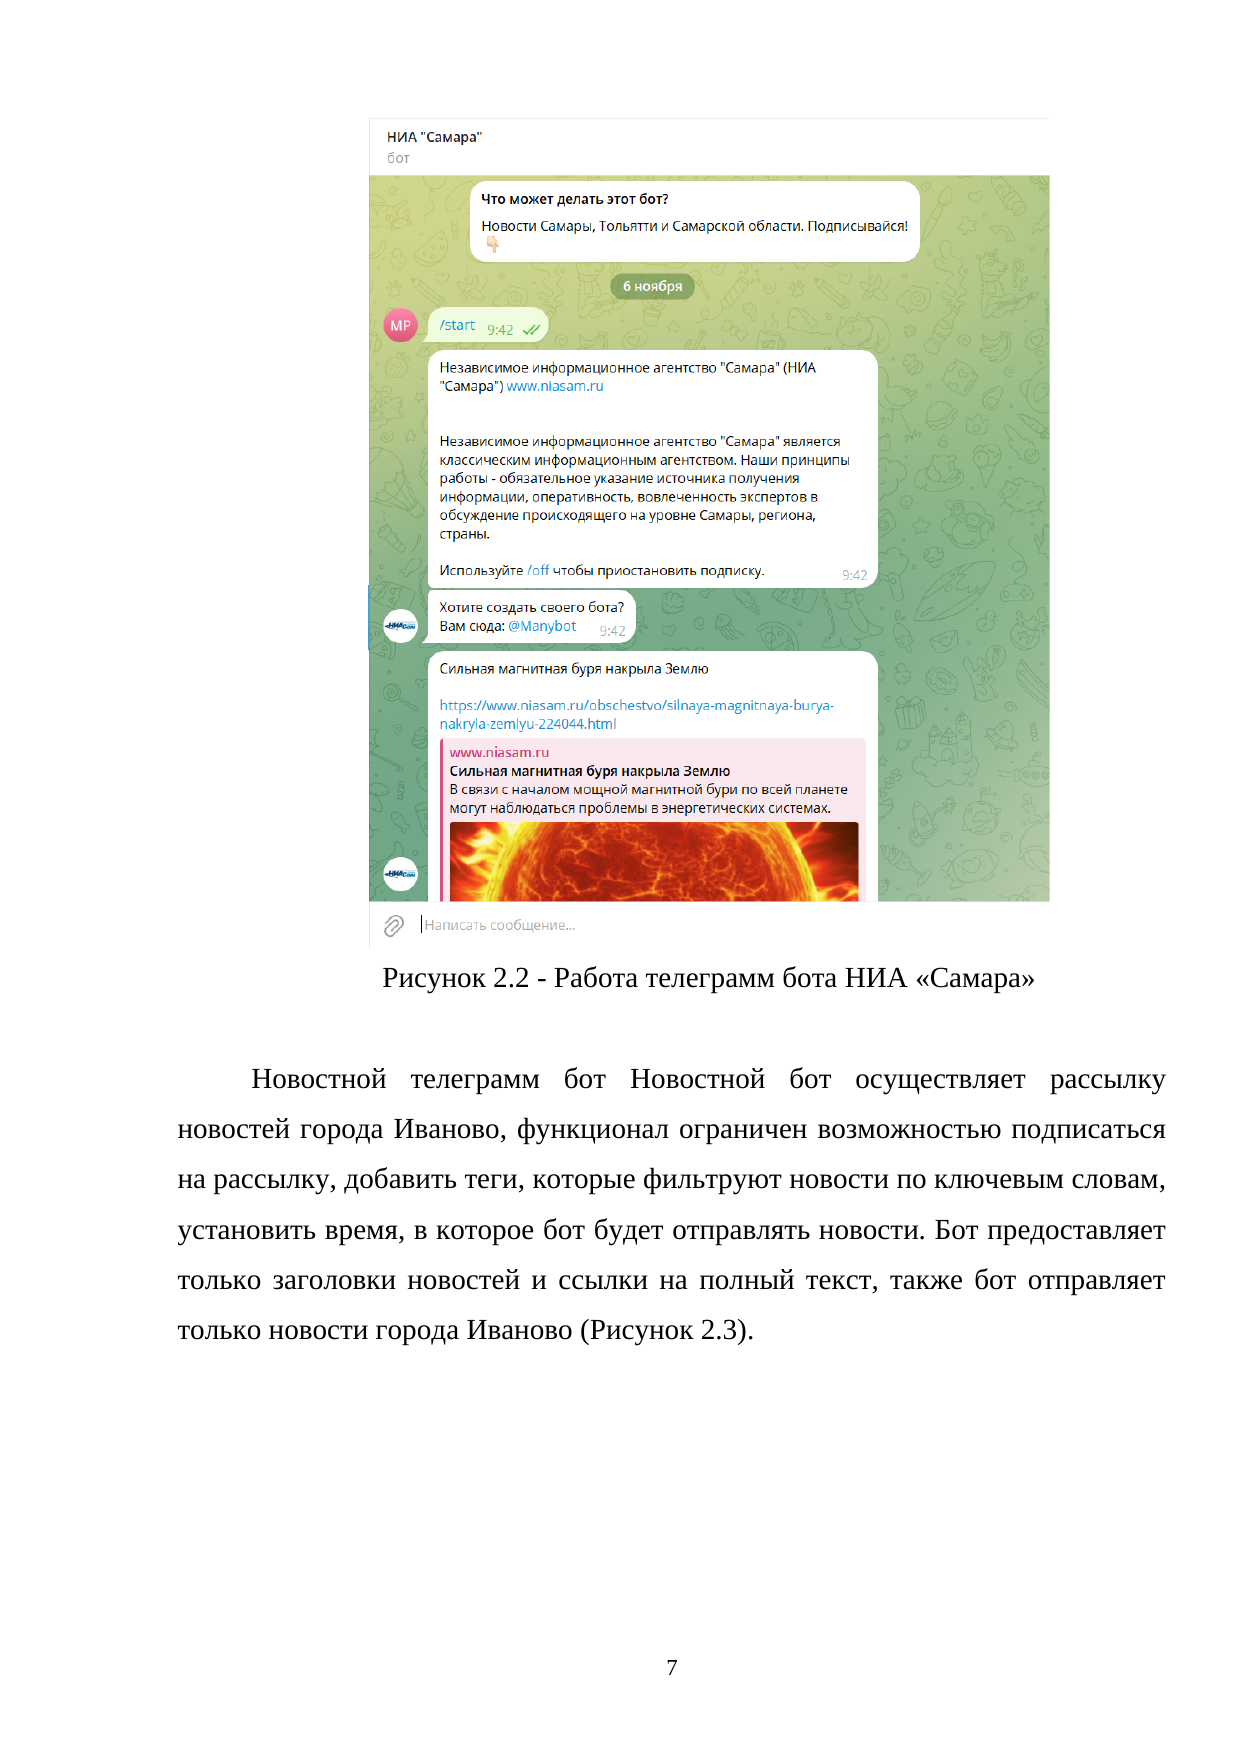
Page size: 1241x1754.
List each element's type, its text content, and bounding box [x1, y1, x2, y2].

text Новостной телеграмм бот Новостной бот осуществляет рассылку новостей города Иваново, функционал ограничен возможностью подписаться на рассылку, добавить теги, которые фильтруют новости по ключевым словам, установить время, в которое бот будет отправлять новости. Бот предоставляет только заголовки новостей и ссылки на полный текст, также бот отправляет только новости города Иваново (Рисунок 2.3). [177, 1061, 1167, 1346]
picture [368, 118, 1050, 948]
text Рисунок 2.2 - Работа телеграмм бота НИА «Самара» [177, 960, 1167, 994]
